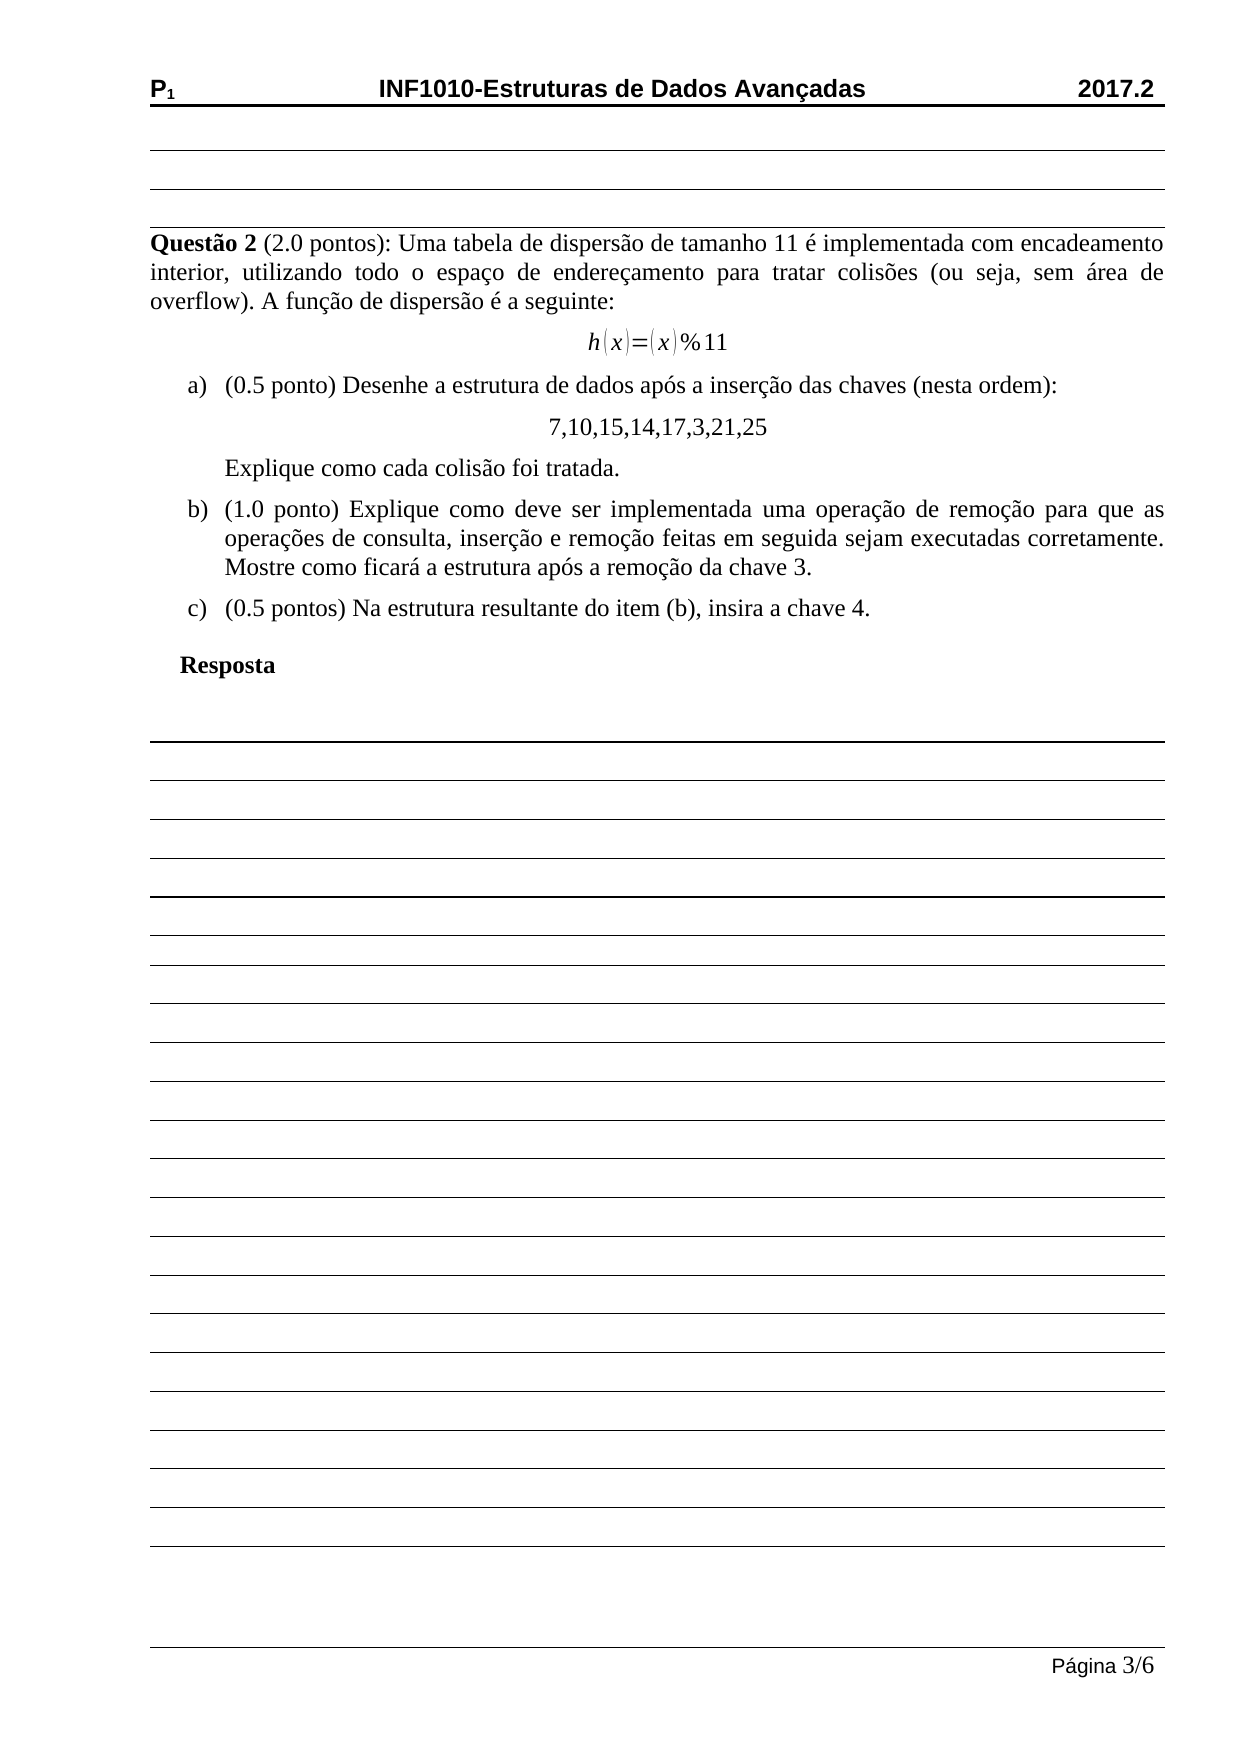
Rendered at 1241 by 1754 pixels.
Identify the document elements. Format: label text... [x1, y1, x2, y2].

list (0.5 ponto) Desenhe a estrutura de dados após a inserção das chaves (nesta ordem): [187, 370, 1165, 399]
list (1.0 ponto) Explique como deve ser implementada uma operação de remoção para que as operações de consulta, inserção e remoção feitas em seguida sejam executadas corretamente. Mostre como ficará a estrutura após a remoção da chave 3. [187, 494, 1165, 580]
text Questão 2 (2.0 pontos): Uma tabela de dispersão de tamanho 11 é implementada com encadeamento interior, utilizando todo o espaço de endereçamento para tratar colisões (ou seja, sem área de overflow). A função de dispersão é a seguinte: [150, 228, 1165, 315]
text 7,10,15,14,17,3,21,25 [150, 412, 1165, 440]
list (0.5 pontos) Na estrutura resultante do item (b), insira a chave 4. [187, 593, 1165, 622]
text Explique como cada colisão foi tratada. [150, 453, 1165, 482]
text Resposta [150, 622, 1165, 679]
